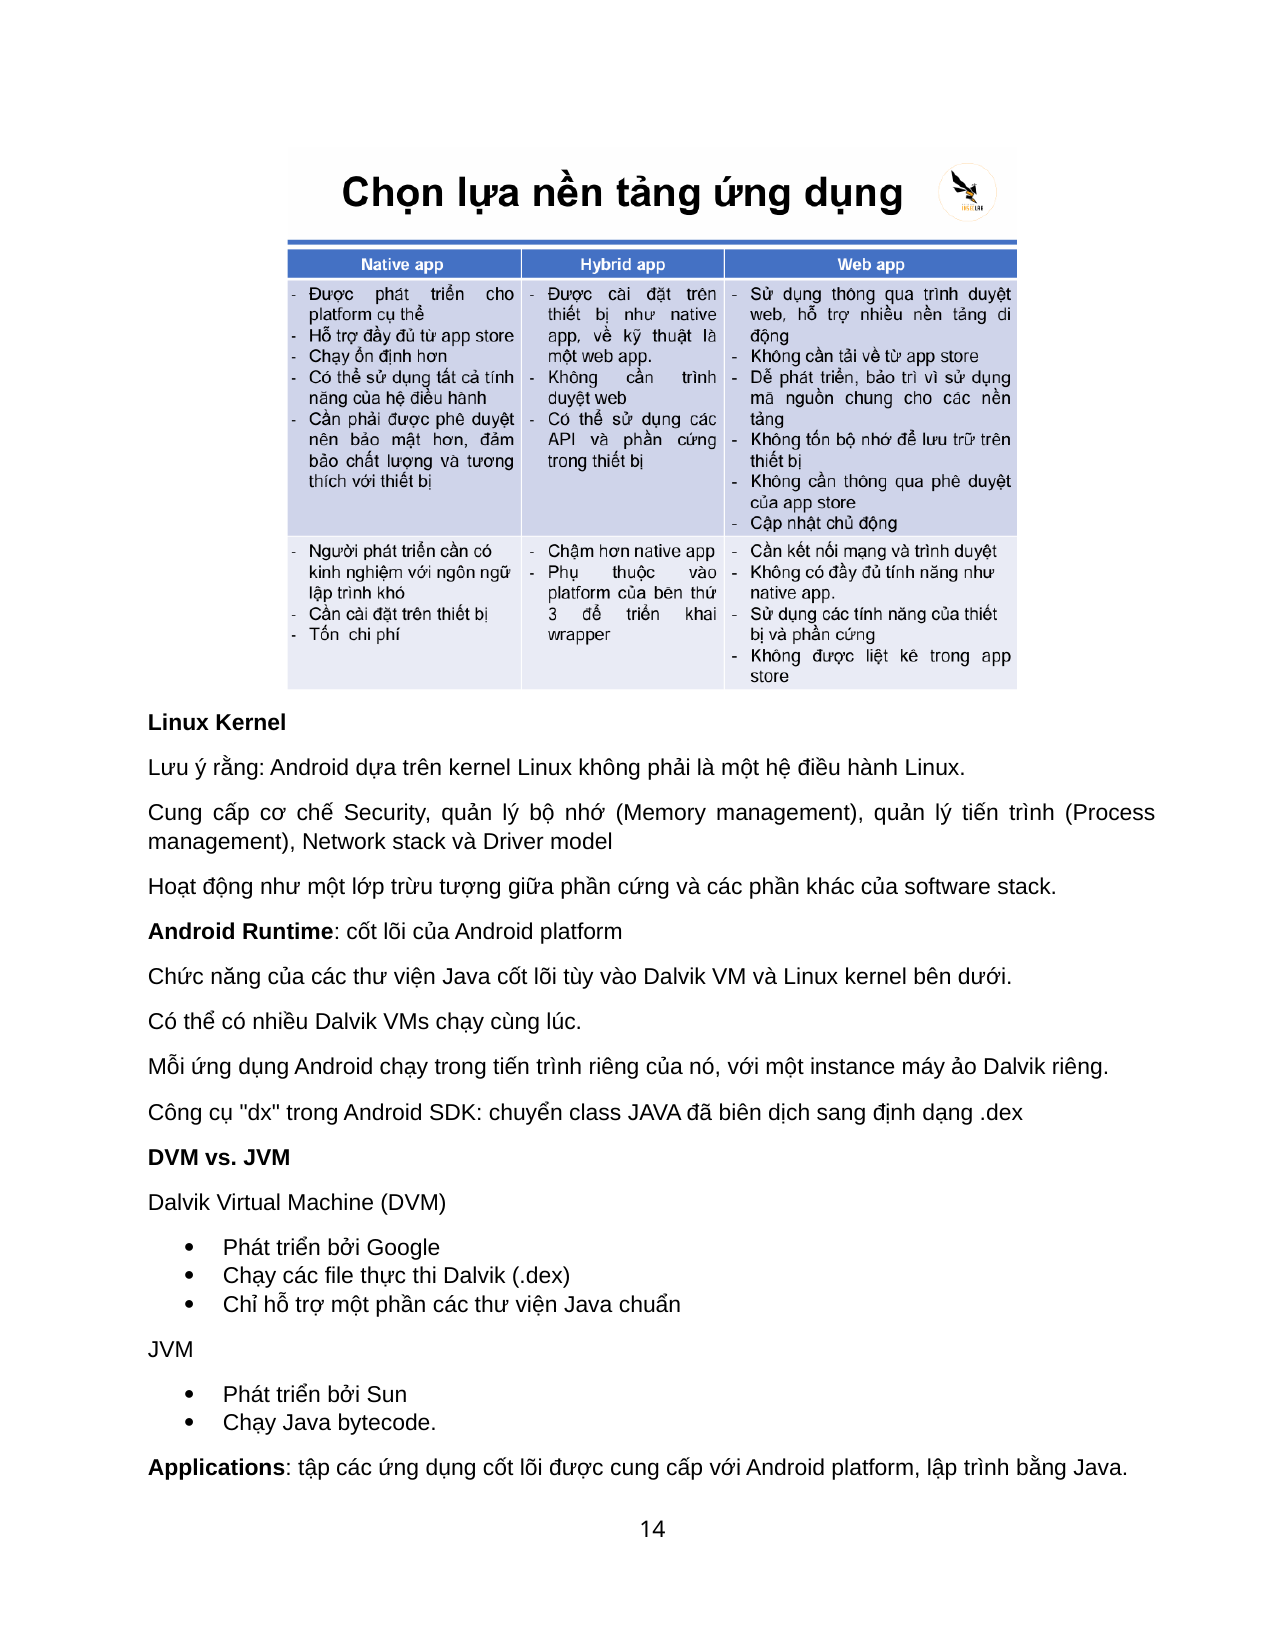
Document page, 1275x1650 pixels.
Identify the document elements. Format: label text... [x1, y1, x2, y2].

text Có thể có nhiều Dalvik VMs chạy cùng lúc. [148, 1008, 1157, 1034]
text Cung cấp cơ chế Security, quản lý bộ nhớ (Memory management), quản lý tiến trình (Process management), Network stack và Driver model [148, 799, 1157, 854]
text Lưu ý rằng: Android dựa trên kernel Linux không phải là một hệ điều hành Linux. [148, 754, 1157, 781]
list Chỉ hỗ trợ một phần các thư viện Java chuẩn [185, 1291, 1157, 1317]
list Phát triển bởi Sun [185, 1381, 1157, 1407]
text Android Runtime: cốt lõi của Android platform [148, 918, 1157, 944]
list Chạy Java bytecode. [185, 1409, 1157, 1436]
text Công cụ "dx" trong Android SDK: chuyển class JAVA đã biên dịch sang định dạng .dex [148, 1098, 1157, 1125]
text Mỗi ứng dụng Android chạy trong tiến trình riêng của nó, với một instance máy ảo Dalvik riêng. [148, 1053, 1157, 1080]
list Chạy các file thực thi Dalvik (.dex) [185, 1262, 1157, 1288]
text DVM vs. JVM [148, 1143, 1157, 1170]
text Dalvik Virtual Machine (DVM) [148, 1189, 1157, 1215]
picture [287, 147, 1017, 690]
text Chức năng của các thư viện Java cốt lõi tùy vào Dalvik VM và Linux kernel bên dưới. [148, 963, 1157, 989]
text Hoạt động như một lớp trừu tượng giữa phần cứng và các phần khác của software stack. [148, 873, 1157, 899]
text Applications: tập các ứng dụng cốt lõi được cung cấp với Android platform, lập trình bằng Java. [148, 1454, 1157, 1481]
list Phát triển bởi Google [185, 1234, 1157, 1260]
text JVM [148, 1336, 1157, 1362]
text Linux Kernel [148, 709, 1157, 736]
